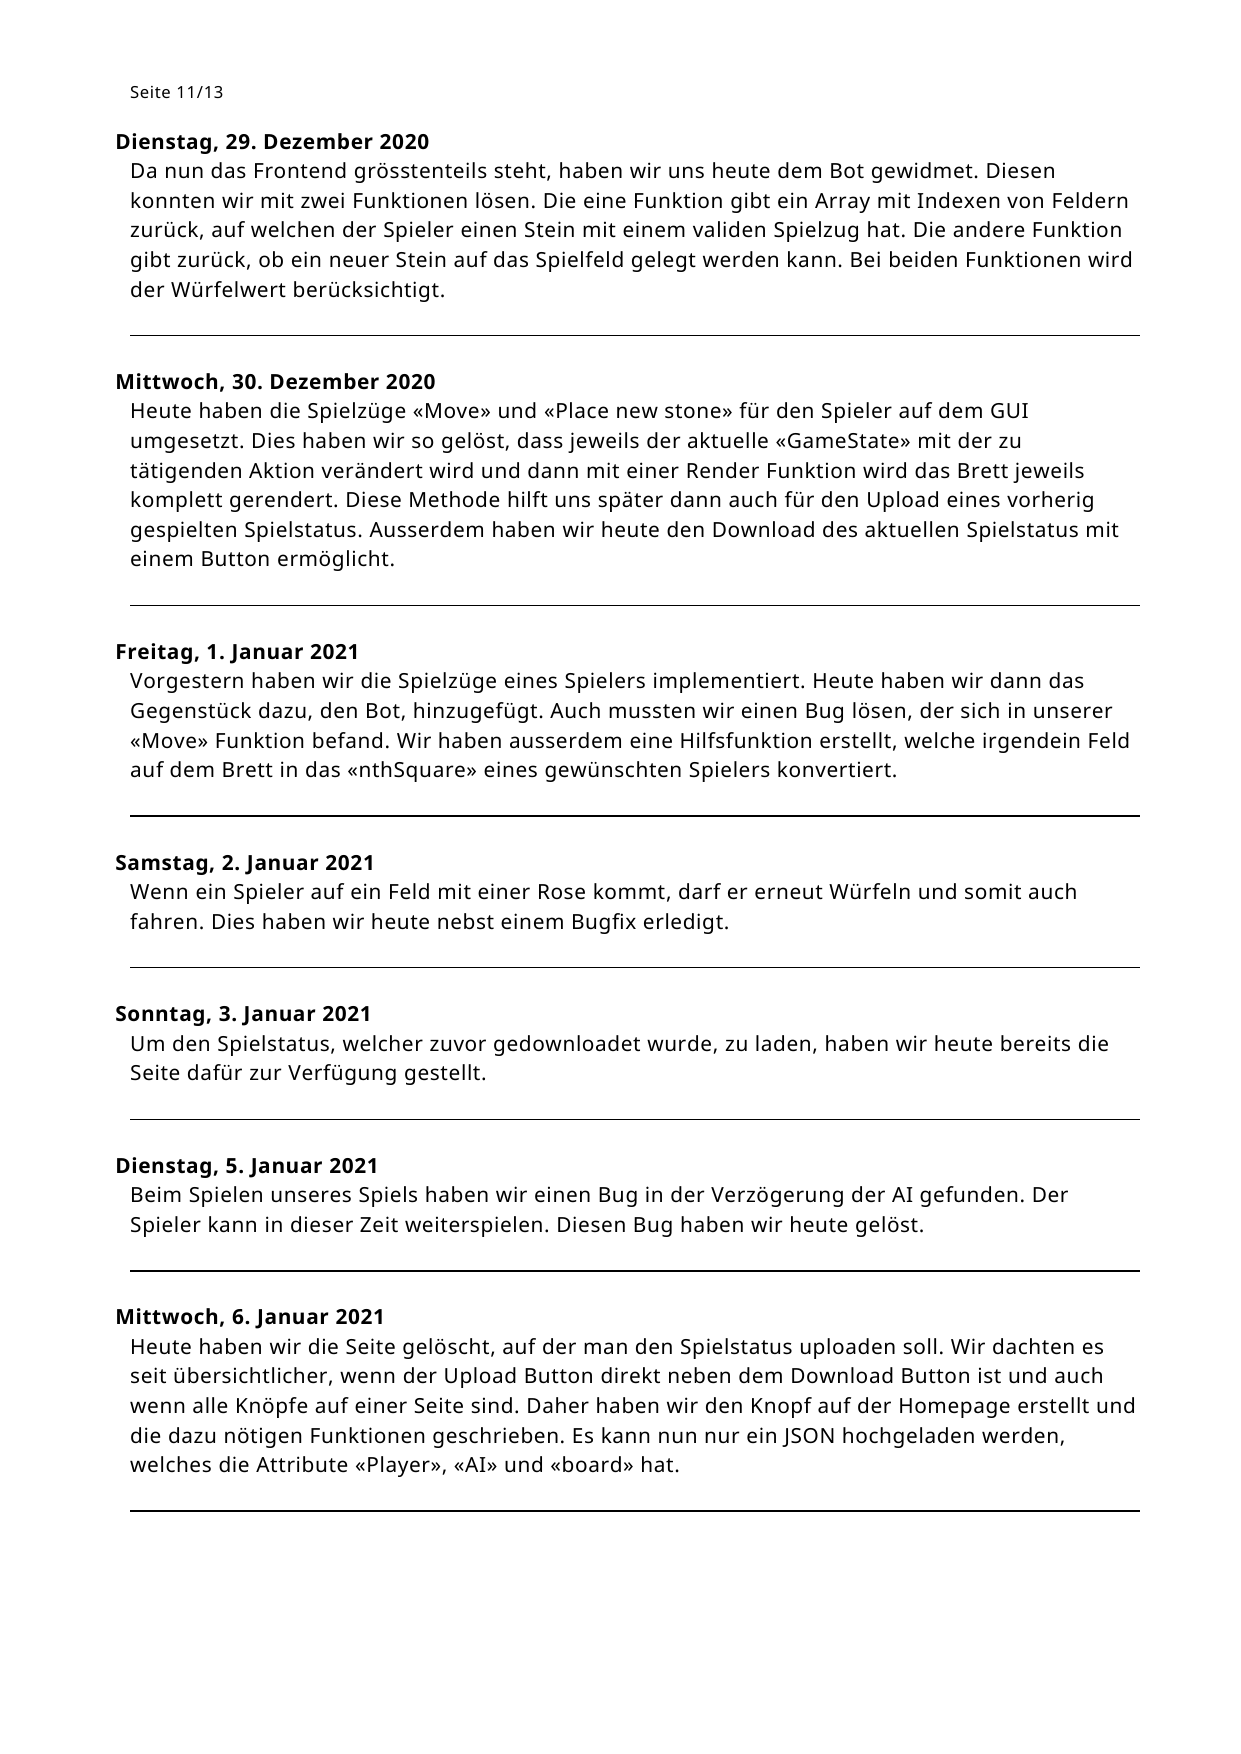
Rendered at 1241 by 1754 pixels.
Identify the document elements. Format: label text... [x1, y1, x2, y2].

text Heute haben die Spielzüge «Move» und «Place new stone» für den Spieler auf dem GUI umgesetzt. Dies haben wir so gelöst, dass jeweils der aktuelle «GameState» mit der zu tätigenden Aktion verändert wird und dann mit einer Render Funktion wird das Brett jeweils komplett gerendert. Diese Methode hilft uns später dann auch für den Upload eines vorherig gespielten Spielstatus. Ausserdem haben wir heute den Download des aktuellen Spielstatus mit einem Button ermöglicht. [130, 396, 1140, 573]
text Heute haben wir die Seite gelöscht, auf der man den Spielstatus uploaden soll. Wir dachten es seit übersichtlicher, wenn der Upload Button direkt neben dem Download Button ist und auch wenn alle Knöpfe auf einer Seite sind. Daher haben wir den Knopf auf der Homepage erstellt und die dazu nötigen Funktionen geschrieben. Es kann nun nur ein JSON hochgeladen werden, welches die Attribute «Player», «AI» und «board» hat. [130, 1331, 1140, 1479]
text Vorgestern haben wir die Spielzüge eines Spielers implementiert. Heute haben wir dann das Gegenstück dazu, den Bot, hinzugefügt. Auch mussten wir einen Bug lösen, der sich in unserer «Move» Funktion befand. Wir haben ausserdem eine Hilfsfunktion erstellt, welche irgendein Feld auf dem Brett in das «nthSquare» eines gewünschten Spielers konvertiert. [130, 665, 1140, 784]
text Da nun das Frontend grösstenteils steht, haben wir uns heute dem Bot gewidmet. Diesen konnten wir mit zwei Funktionen lösen. Die eine Funktion gibt ein Array mit Indexen von Feldern zurück, auf welchen der Spieler einen Stein mit einem validen Spielzug hat. Die andere Funktion gibt zurück, ob ein neuer Stein auf das Spielfeld gelegt werden kann. Bei beiden Funktionen wird der Würfelwert berücksichtigt. [130, 155, 1140, 303]
text Wenn ein Spieler auf ein Feld mit einer Rose kommt, darf er erneut Würfeln und somit auch fahren. Dies haben wir heute nebst einem Bugfix erledigt. [130, 876, 1140, 935]
text Um den Spielstatus, welcher zuvor gedownloadet wurde, zu laden, haben wir heute bereits die Seite dafür zur Verfügung gestellt. [130, 1028, 1140, 1087]
text Beim Spielen unseres Spiels haben wir einen Bug in der Verzögerung der AI gefunden. Der Spieler kann in dieser Zeit weiterspielen. Diesen Bug haben wir heute gelöst. [130, 1179, 1140, 1238]
